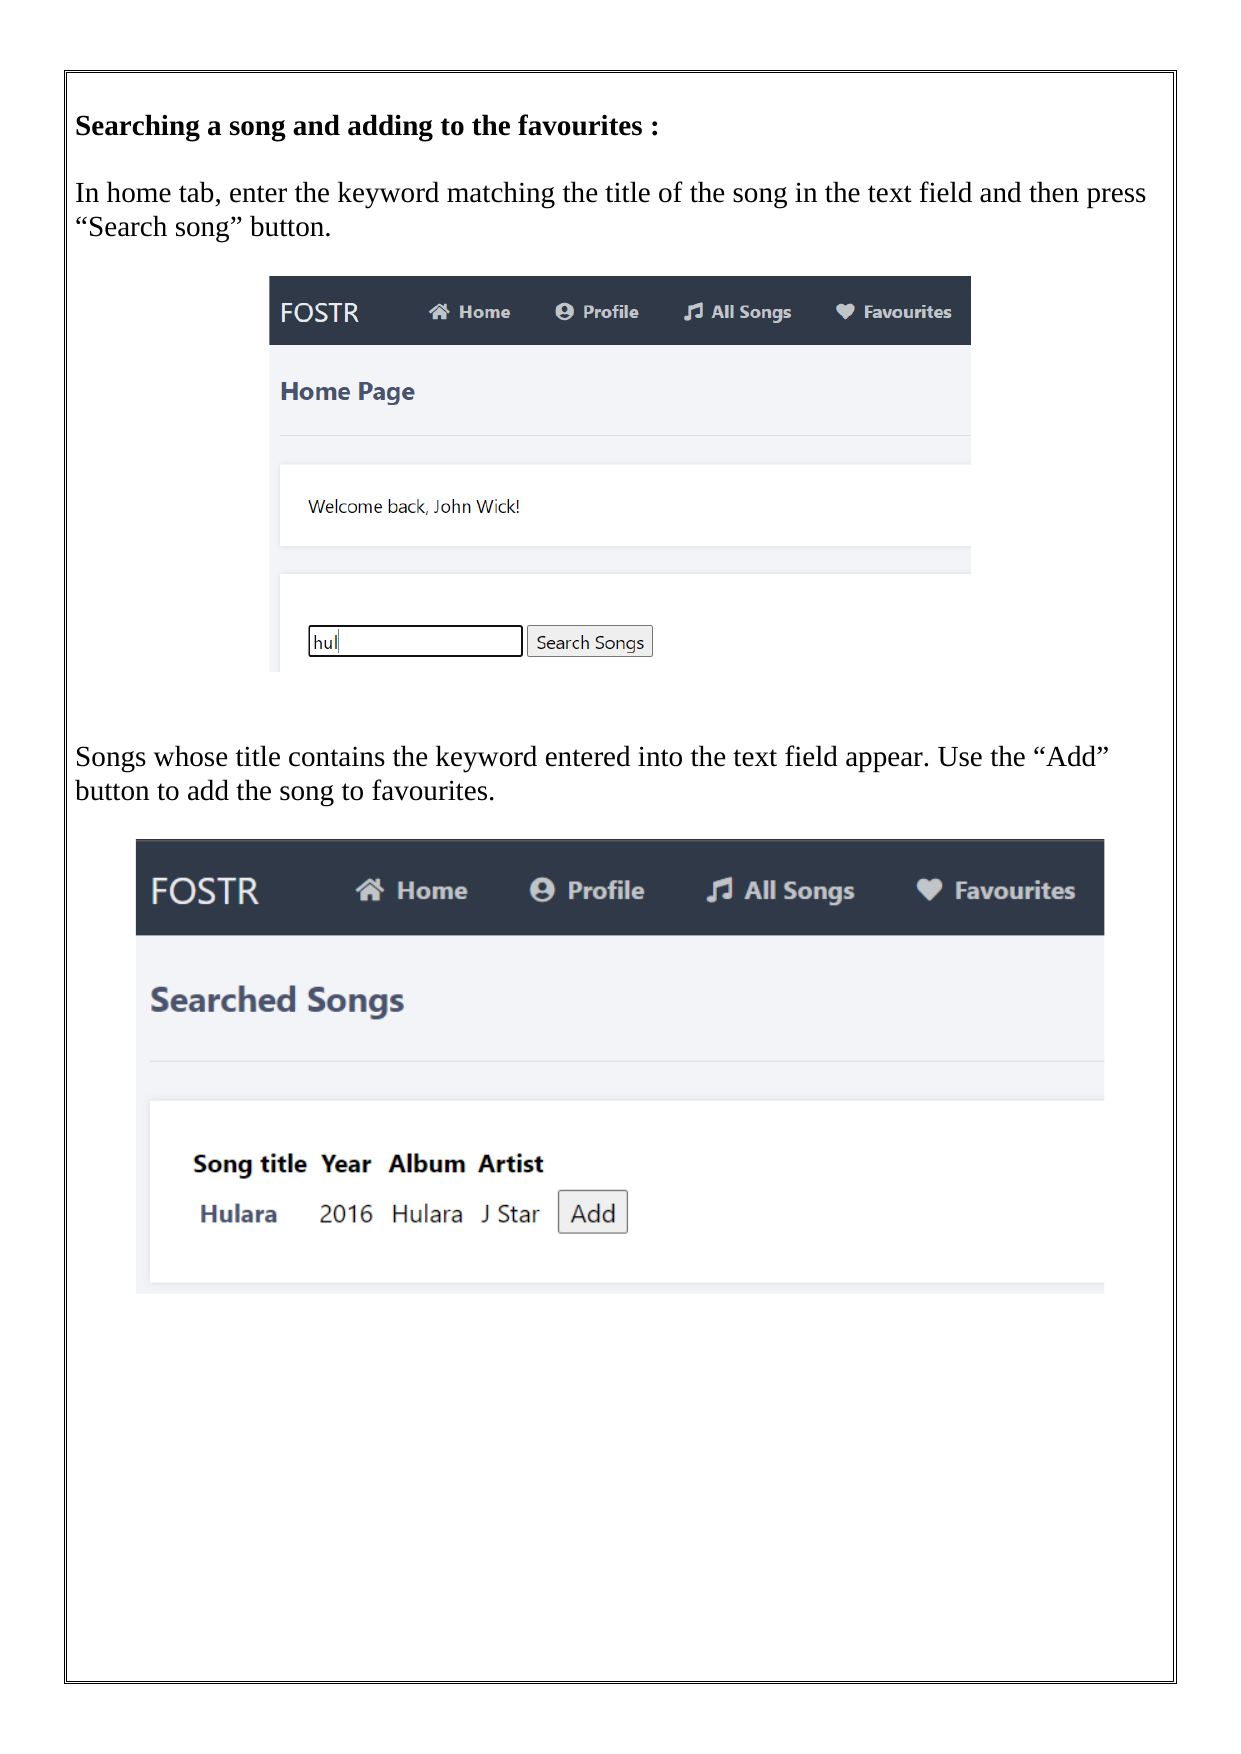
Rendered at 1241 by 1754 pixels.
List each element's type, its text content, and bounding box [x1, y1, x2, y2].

picture [269, 276, 971, 672]
list Songs whose title contains the keyword entered into the text field appear. Use the “Add” button to add the song to favourites. [75, 739, 1165, 806]
list In home tab, enter the keyword matching the title of the song in the text field and then press [75, 176, 1165, 209]
list Searching a song and adding to the favourites : [75, 108, 1165, 142]
list “Search song” button. [75, 209, 1165, 243]
picture [135, 839, 1105, 1294]
